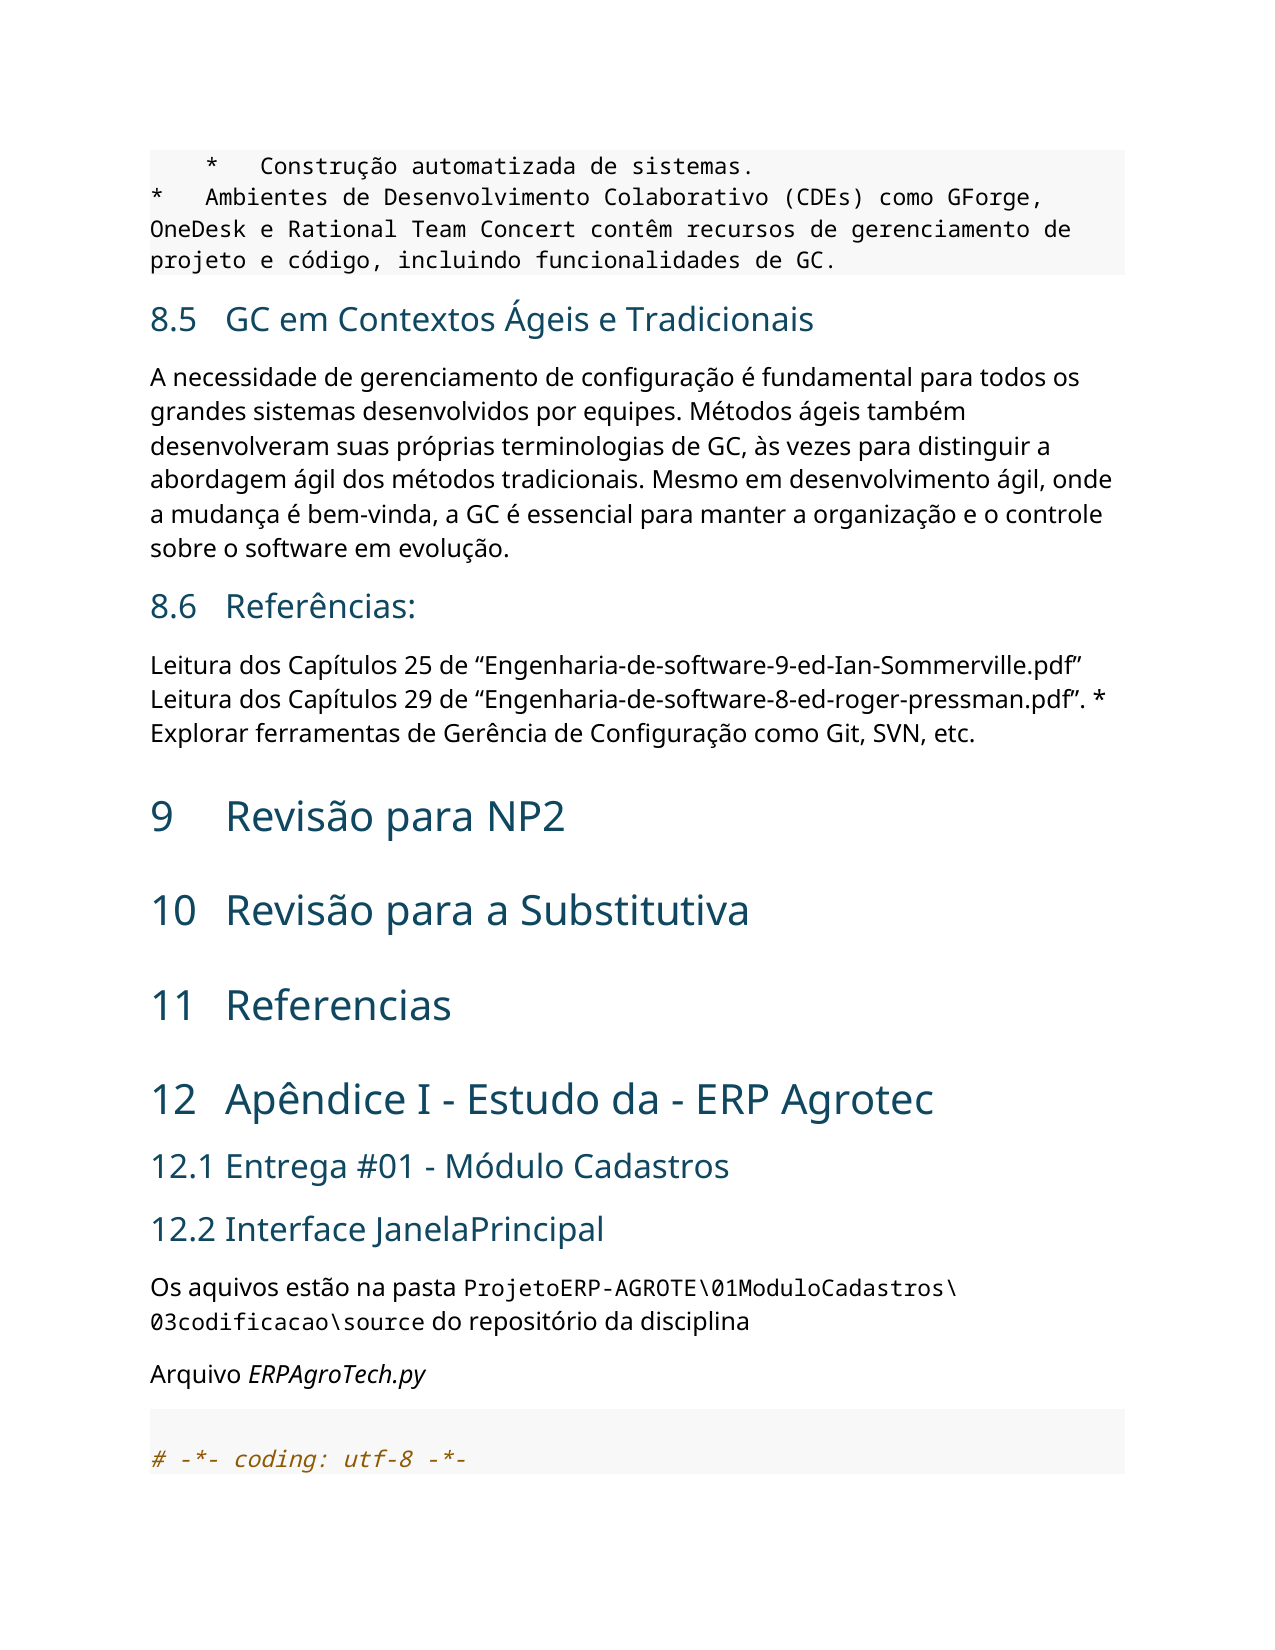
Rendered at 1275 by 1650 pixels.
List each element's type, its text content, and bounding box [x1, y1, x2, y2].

text Arquivo ERPAgroTech.py [150, 1356, 1125, 1390]
subtitle 12 Apêndice I - Estudo da - ERP Agrotec [150, 1070, 1125, 1127]
subtitle 8.6 Referências: [150, 583, 1125, 628]
text Leitura dos Capítulos 25 de “Engenharia-de-software-9-ed-Ian-Sommerville.pdf” Leitura dos Capítulos 29 de “Engenharia-de-software-8-ed-roger-pressman.pdf”. * Explorar ferramentas de Gerência de Configuração como Git, SVN, etc. [150, 647, 1125, 749]
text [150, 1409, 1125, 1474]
subtitle 8.5 GC em Contextos Ágeis e Tradicionais [150, 296, 1125, 341]
subtitle 10 Revisão para a Substitutiva [150, 881, 1125, 938]
text Os aquivos estão na pasta ProjetoERP-AGROTE\01ModuloCadastros\03codificacao\source do repositório da disciplina [150, 1269, 1125, 1338]
subtitle 11 Referencias [150, 976, 1125, 1032]
subtitle 12.2 Interface JanelaPrincipal [150, 1205, 1125, 1251]
text A necessidade de gerenciamento de configuração é fundamental para todos os grandes sistemas desenvolvidos por equipes. Métodos ágeis também desenvolveram suas próprias terminologias de GC, às vezes para distinguir a abordagem ágil dos métodos tradicionais. Mesmo em desenvolvimento ágil, onde a mudança é bem-vinda, a GC é essencial para manter a organização e o controle sobre o software em evolução. [150, 360, 1125, 564]
subtitle 9 Revisão para NP2 [150, 787, 1125, 844]
subtitle 12.1 Entrega #01 - Módulo Cadastros [150, 1143, 1125, 1189]
